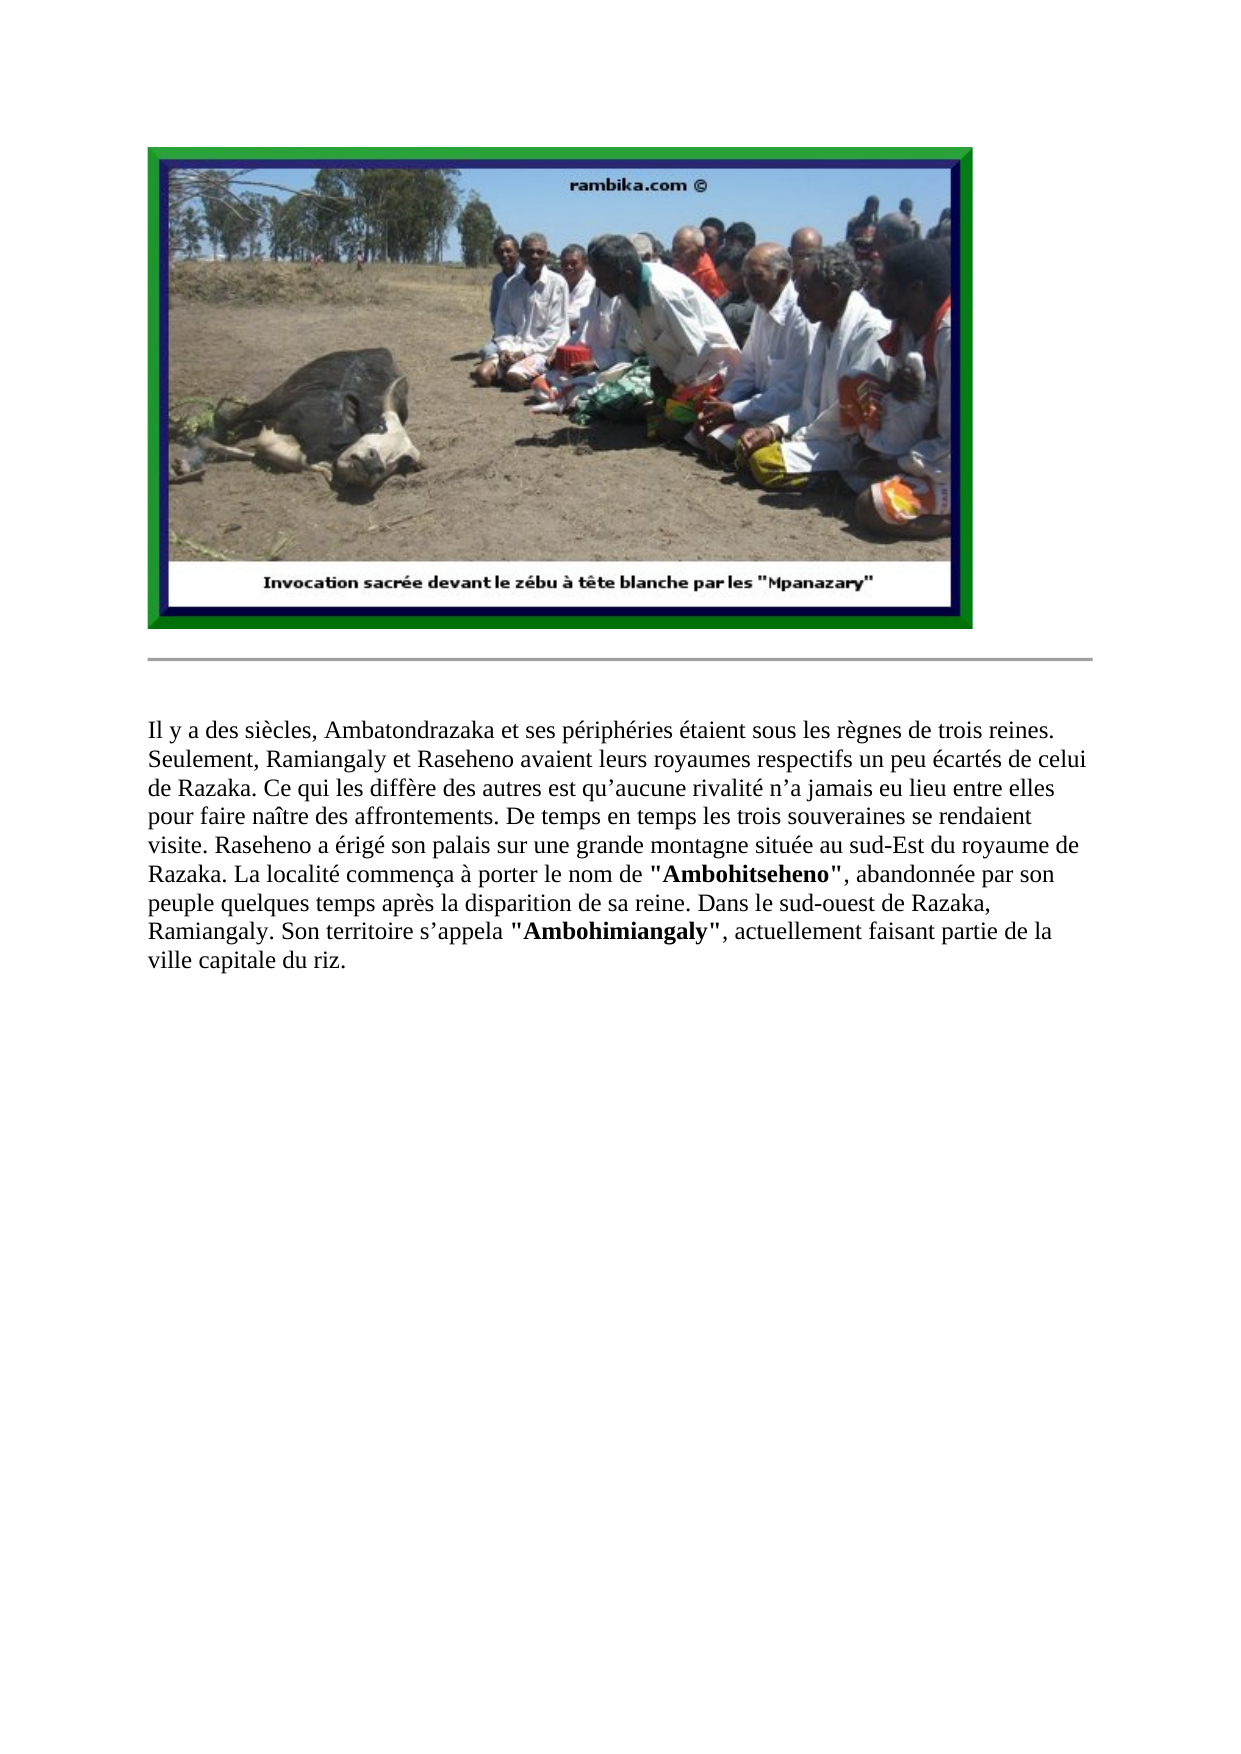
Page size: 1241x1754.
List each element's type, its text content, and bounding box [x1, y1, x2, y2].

text Il y a des siècles, Ambatondrazaka et ses périphéries étaient sous les règnes de trois reines. Seulement, Ramiangaly et Raseheno avaient leurs royaumes respectifs un peu écartés de celui de Razaka. Ce qui les diffère des autres est qu’aucune rivalité n’a jamais eu lieu entre elles pour faire naître des affrontements. De temps en temps les trois souveraines se rendaient visite. Raseheno a érigé son palais sur une grande montagne située au sud-Est du royaume de Razaka. La localité commença à porter le nom de "Ambohitseheno", abandonnée par son peuple quelques temps après la disparition de sa reine. Dans le sud-ouest de Razaka, Ramiangaly. Son territoire s’appela "Ambohimiangaly", actuellement faisant partie de la ville capitale du riz. [148, 715, 1093, 974]
picture [147, 147, 973, 629]
